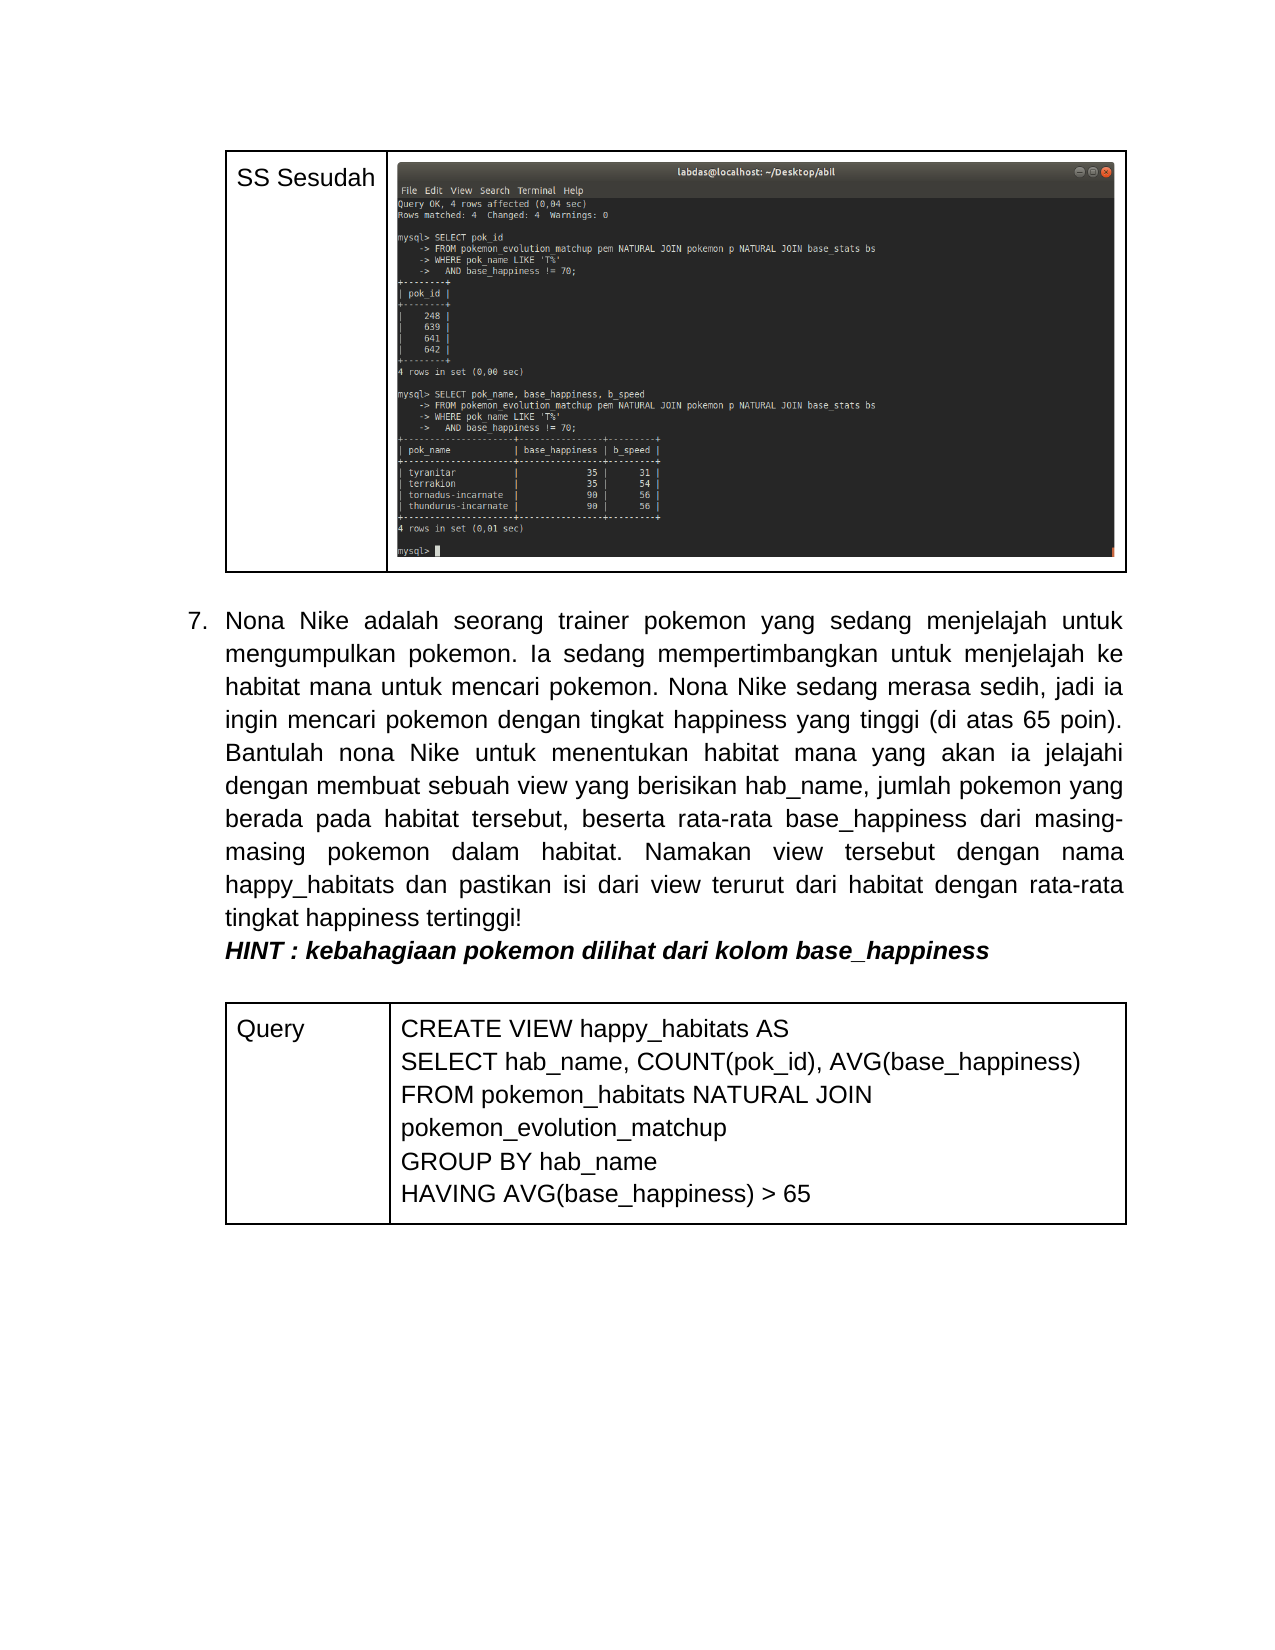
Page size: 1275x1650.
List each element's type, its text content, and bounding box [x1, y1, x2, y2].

list Nona Nike adalah seorang trainer pokemon yang sedang menjelajah untuk mengumpulkan pokemon. Ia sedang mempertimbangkan untuk menjelajah ke habitat mana untuk mencari pokemon. Nona Nike sedang merasa sedih, jadi ia ingin mencari pokemon dengan tingkat happiness yang tinggi (di atas 65 poin). Bantulah nona Nike untuk menentukan habitat mana yang akan ia jelajahi dengan membuat sebuah view yang berisikan hab_name, jumlah pokemon yang berada pada habitat tersebut, beserta rata-rata base_happiness dari masing-masing pokemon dalam habitat. Namakan view tersebut dengan nama happy_habitats dan pastikan isi dari view terurut dari habitat dengan rata-rata tingkat happiness tertinggi! [187, 606, 1125, 932]
table_header CREATE VIEW happy_habitats AS SELECT hab_name, COUNT(pok_id), AVG(base_happiness) FROM pokemon_habitats NATURAL JOIN pokemon_evolution_matchup GROUP BY hab_name HAVING AVG(base_happiness) > 65 [391, 1004, 1125, 1222]
text HINT : kebahagiaan pokemon dilihat dari kolom base_happiness [225, 936, 1125, 964]
table_cell [388, 152, 1125, 571]
picture [397, 162, 1115, 557]
table_cell SS Sesudah [227, 152, 386, 571]
table_header Query [227, 1004, 389, 1222]
